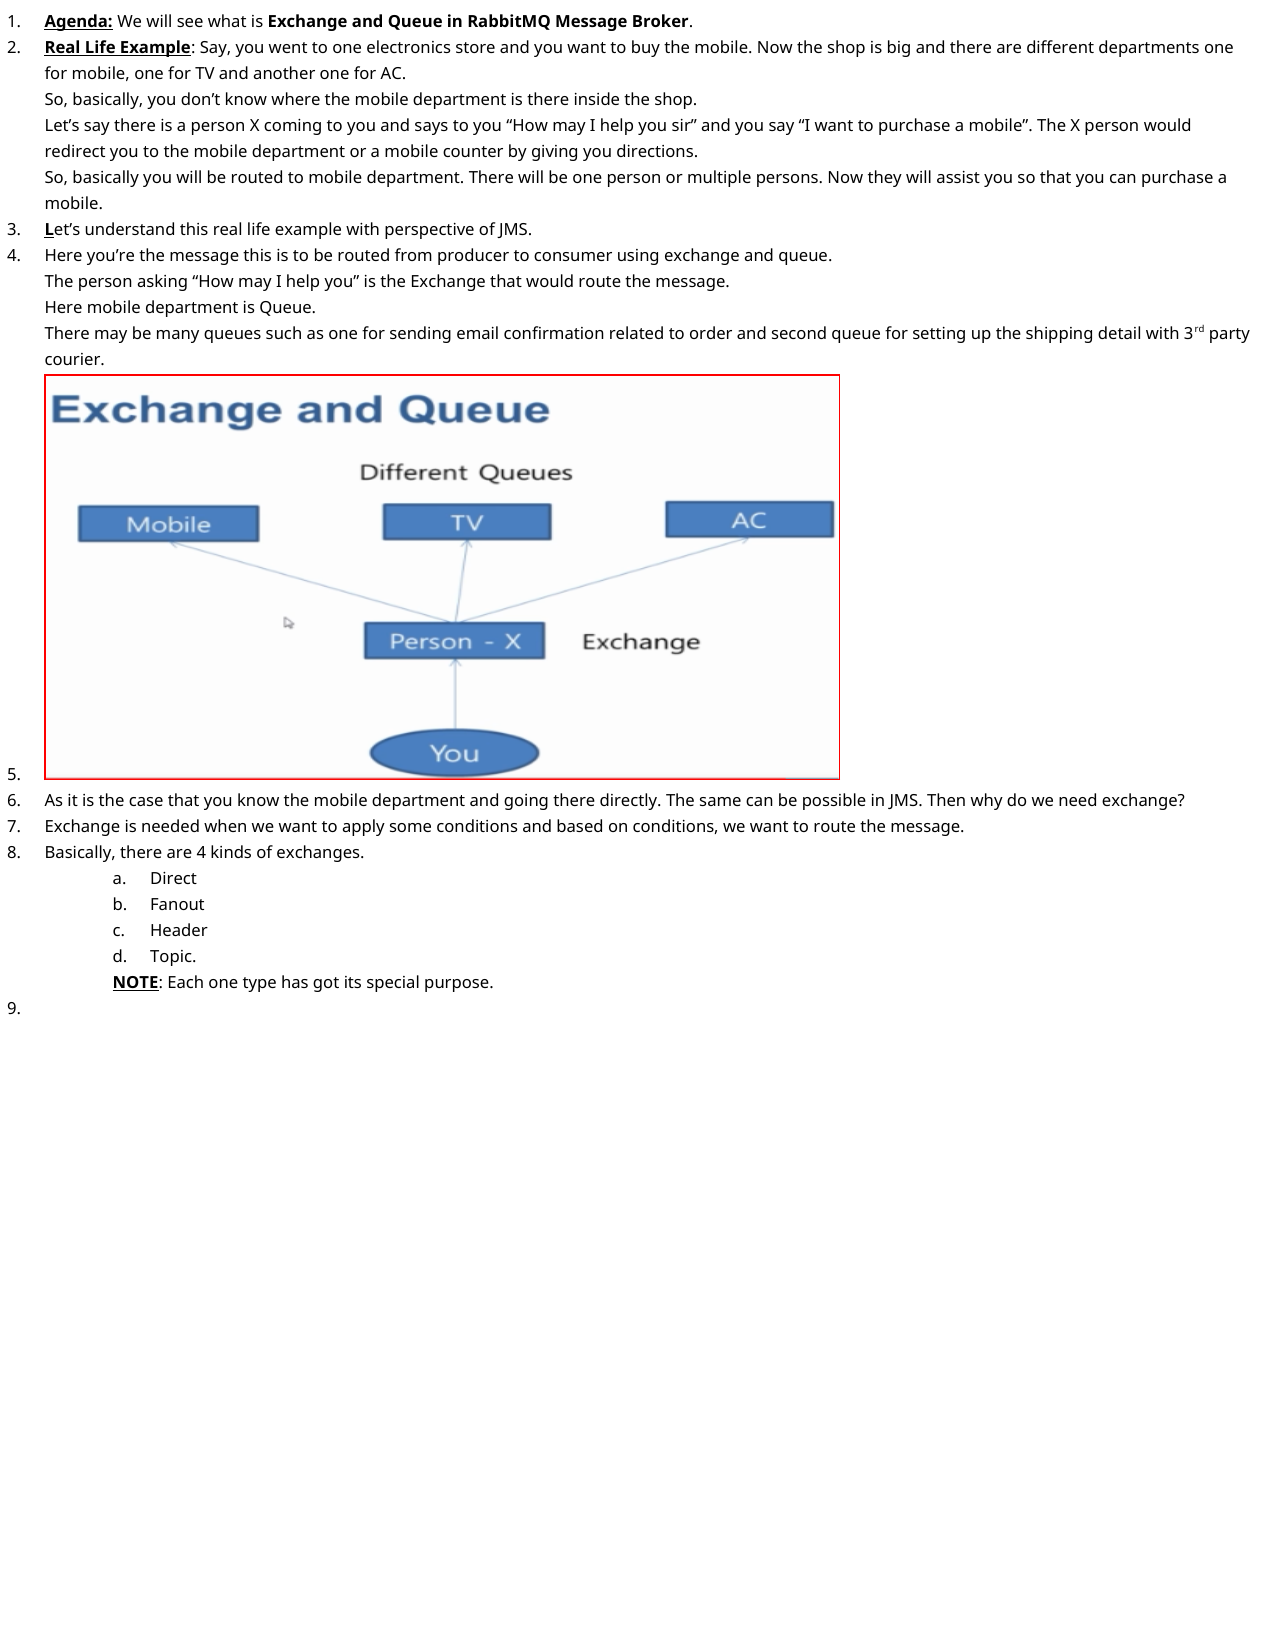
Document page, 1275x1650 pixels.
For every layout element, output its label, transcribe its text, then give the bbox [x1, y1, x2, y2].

list Agenda: We will see what is Exchange and Queue in RabbitMQ Message Broker. [7, 9, 1255, 32]
list Header [112, 919, 1255, 941]
list As it is the case that you know the mobile department and going there directly. The same can be possible in JMS. Then why do we need exchange? [7, 788, 1255, 811]
list Here you’re the message this is to be routed from producer to consumer using exchange and queue. The person asking “How may I help you” is the Exchange that would route the message. Here mobile department is Queue. There may be many queues such as one for sending email confirmation related to order and second queue for setting up the shipping detail with 3rd party courier. [7, 244, 1255, 371]
list Topic. [112, 945, 1255, 967]
list Direct [112, 867, 1255, 889]
text NOTE: Each one type has got its special purpose. [112, 971, 1255, 993]
list Exchange is needed when we want to apply some conditions and based on conditions, we want to route the message. [7, 814, 1255, 837]
list Real Life Example: Say, you went to one electronics store and you want to buy the mobile. Now the shop is big and there are different departments one for mobile, one for TV and another one for AC. So, basically, you don’t know where the mobile department is there inside the shop. Let’s say there is a person X coming to you and says to you “How may I help you sir” and you say “I want to purchase a mobile”. The X person would redirect you to the mobile department or a mobile counter by giving you directions. So, basically you will be routed to mobile department. There will be one person or multiple persons. Now they will assist you so that you can purchase a mobile. [7, 35, 1255, 214]
list Fanout [112, 893, 1255, 915]
picture [46, 376, 839, 779]
list Let’s understand this real life example with perspective of JMS. [7, 218, 1255, 240]
list Basically, there are 4 kinds of exchanges. [7, 841, 1255, 863]
